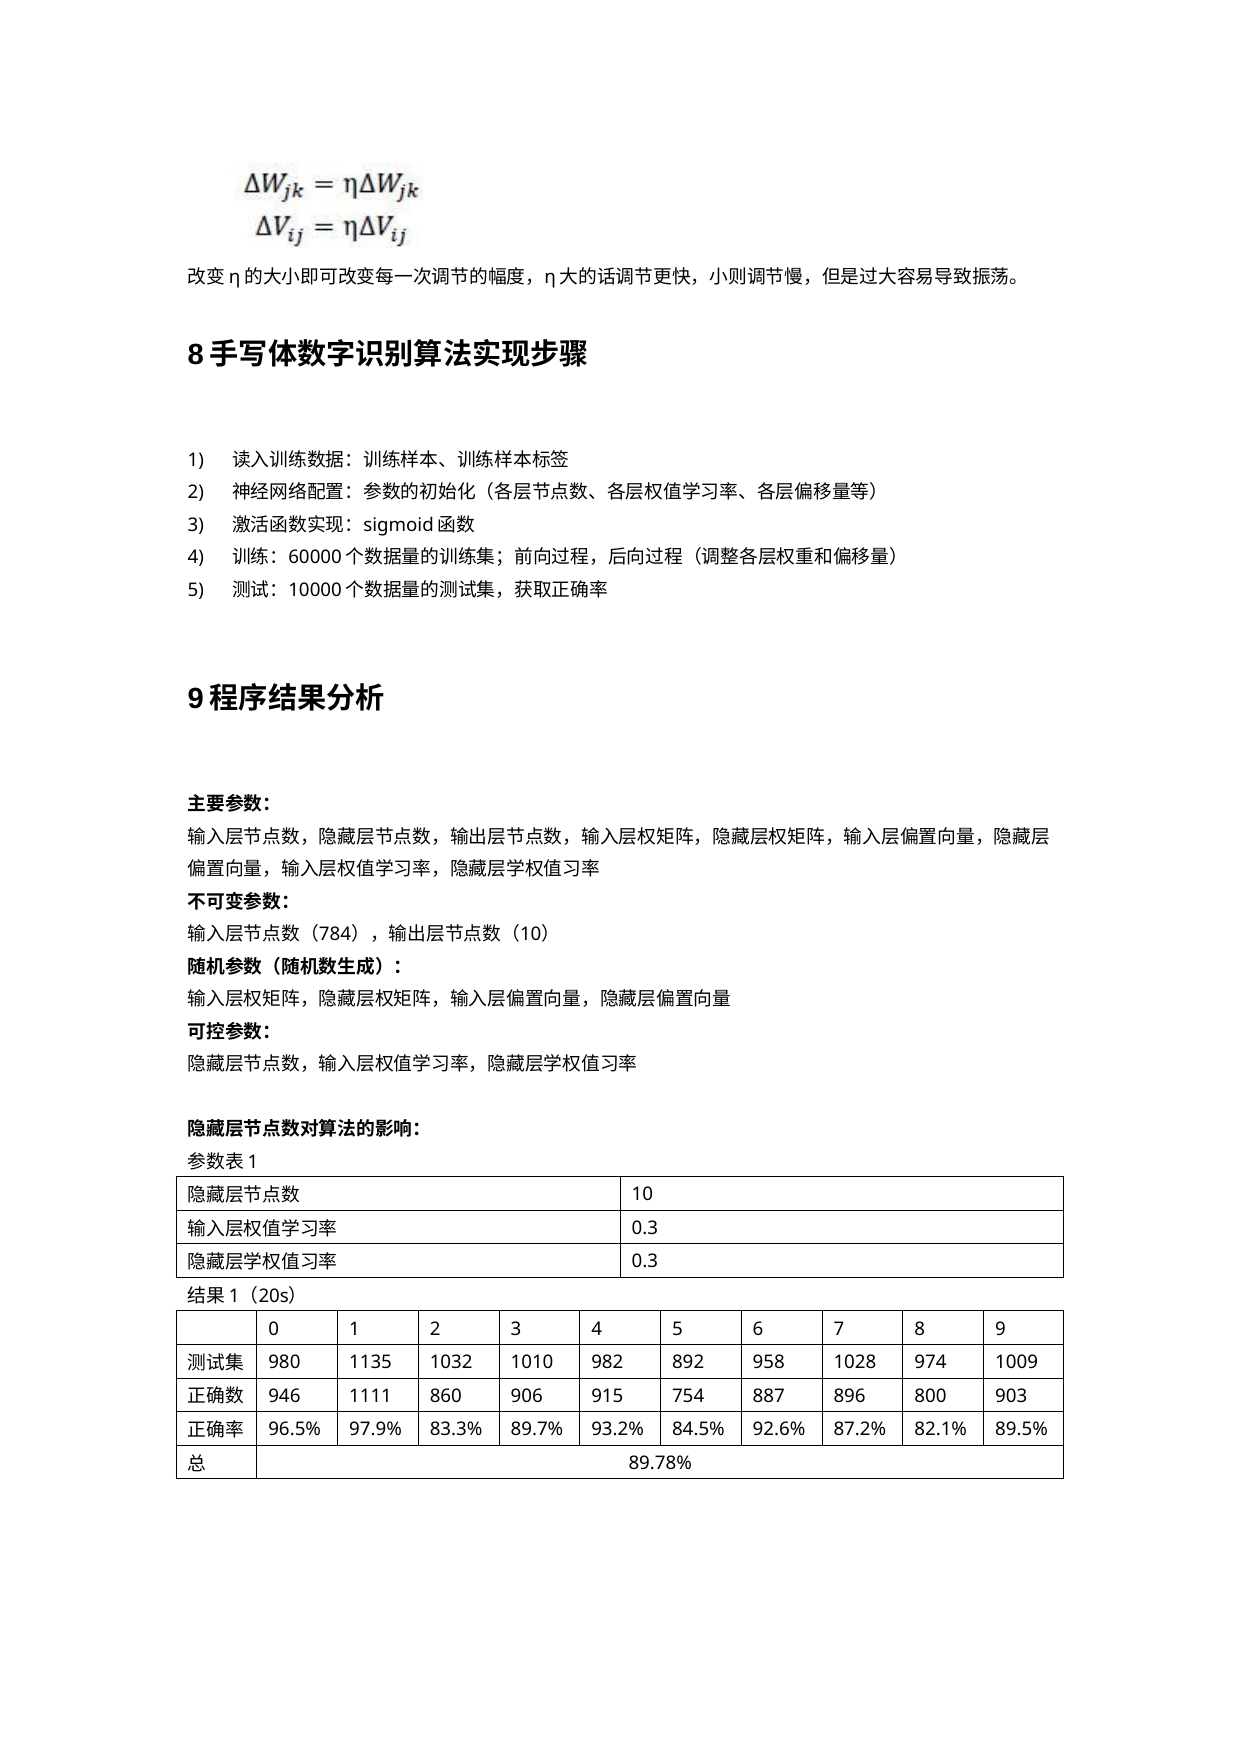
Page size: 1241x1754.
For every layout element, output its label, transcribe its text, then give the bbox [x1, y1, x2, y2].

table_header 4 [580, 1311, 660, 1344]
table_cell 1010 [500, 1345, 579, 1377]
table_cell 958 [742, 1345, 822, 1377]
list 参数表1 [187, 1144, 1053, 1176]
subtitle 8手写体数字识别算法实现步骤 [187, 319, 1053, 384]
table_header 10 [621, 1177, 1063, 1210]
table_cell 0.3 [621, 1244, 1063, 1277]
list 神经网络配置：参数的初始化（各层节点数、各层权值学习率、各层偏移量等） [187, 474, 1053, 507]
table_cell 1028 [823, 1345, 902, 1377]
table_header [177, 1311, 256, 1344]
table_header 2 [419, 1311, 499, 1344]
table_cell 测试集 [177, 1345, 256, 1377]
table_cell 97.9% [338, 1412, 418, 1444]
table_header 3 [500, 1311, 579, 1344]
table_cell 84.5% [661, 1412, 741, 1444]
table_cell 1111 [338, 1379, 418, 1411]
list 输入层节点数（784），输出层节点数（10） [187, 916, 1053, 949]
list 输入层节点数，隐藏层节点数，输出层节点数，输入层权矩阵，隐藏层权矩阵，输入层偏置向量，隐藏层偏置向量，输入层权值学习率，隐藏层学权值习率 [187, 819, 1053, 884]
table_cell 974 [903, 1345, 983, 1377]
table_cell 946 [257, 1379, 337, 1411]
table_header 5 [661, 1311, 741, 1344]
table_cell 总 [177, 1446, 256, 1478]
list 激活函数实现：sigmoid函数 [187, 507, 1053, 539]
list 训练：60000个数据量的训练集；前向过程，后向过程（调整各层权重和偏移量） [187, 539, 1053, 572]
list 主要参数： [187, 786, 1053, 819]
list 测试：10000个数据量的测试集，获取正确率 [187, 572, 1053, 604]
table_cell 82.1% [903, 1412, 983, 1444]
table_cell 89.78% [257, 1446, 1063, 1478]
table_cell 1135 [338, 1345, 418, 1377]
table_cell 正确率 [177, 1412, 256, 1444]
list 结果1（20s） [187, 1278, 1053, 1310]
list 可控参数： [187, 1014, 1053, 1046]
table_cell 92.6% [742, 1412, 822, 1444]
list 不可变参数： [187, 884, 1053, 916]
table_cell 83.3% [419, 1412, 499, 1444]
table_cell 915 [580, 1379, 660, 1411]
table_header 7 [823, 1311, 902, 1344]
table_cell 906 [500, 1379, 579, 1411]
table_header 1 [338, 1311, 418, 1344]
table_cell 93.2% [580, 1412, 660, 1444]
table_cell 754 [661, 1379, 741, 1411]
table_cell 896 [823, 1379, 902, 1411]
text 改变η的大小即可改变每一次调节的幅度，η大的话调节更快，小则调节慢，但是过大容易导致振荡。 [187, 259, 1053, 292]
table_cell 1032 [419, 1345, 499, 1377]
table_header 9 [984, 1311, 1063, 1344]
picture [231, 162, 424, 248]
table_cell 输入层权值学习率 [177, 1211, 620, 1243]
table_cell 正确数 [177, 1379, 256, 1411]
list 随机参数（随机数生成）： [187, 949, 1053, 981]
table_header 隐藏层节点数 [177, 1177, 620, 1210]
table_cell 860 [419, 1379, 499, 1411]
list 隐藏层节点数对算法的影响： [187, 1111, 1053, 1144]
table_cell 903 [984, 1379, 1063, 1411]
table_cell 892 [661, 1345, 741, 1377]
table_header 6 [742, 1311, 822, 1344]
table_cell 隐藏层学权值习率 [177, 1244, 620, 1277]
table_cell 800 [903, 1379, 983, 1411]
table_cell 982 [580, 1345, 660, 1377]
table_cell 1009 [984, 1345, 1063, 1377]
table_cell 96.5% [257, 1412, 337, 1444]
table_cell 89.7% [500, 1412, 579, 1444]
subtitle 9程序结果分析 [187, 664, 1053, 729]
table_cell 0.3 [621, 1211, 1063, 1243]
table_header 8 [903, 1311, 983, 1344]
list 隐藏层节点数，输入层权值学习率，隐藏层学权值习率 [187, 1046, 1053, 1079]
list 输入层权矩阵，隐藏层权矩阵，输入层偏置向量，隐藏层偏置向量 [187, 981, 1053, 1014]
table_cell 89.5% [984, 1412, 1063, 1444]
table_cell 980 [257, 1345, 337, 1377]
table_header 0 [257, 1311, 337, 1344]
table_cell 87.2% [823, 1412, 902, 1444]
table_cell 887 [742, 1379, 822, 1411]
list 读入训练数据：训练样本、训练样本标签 [187, 442, 1053, 474]
